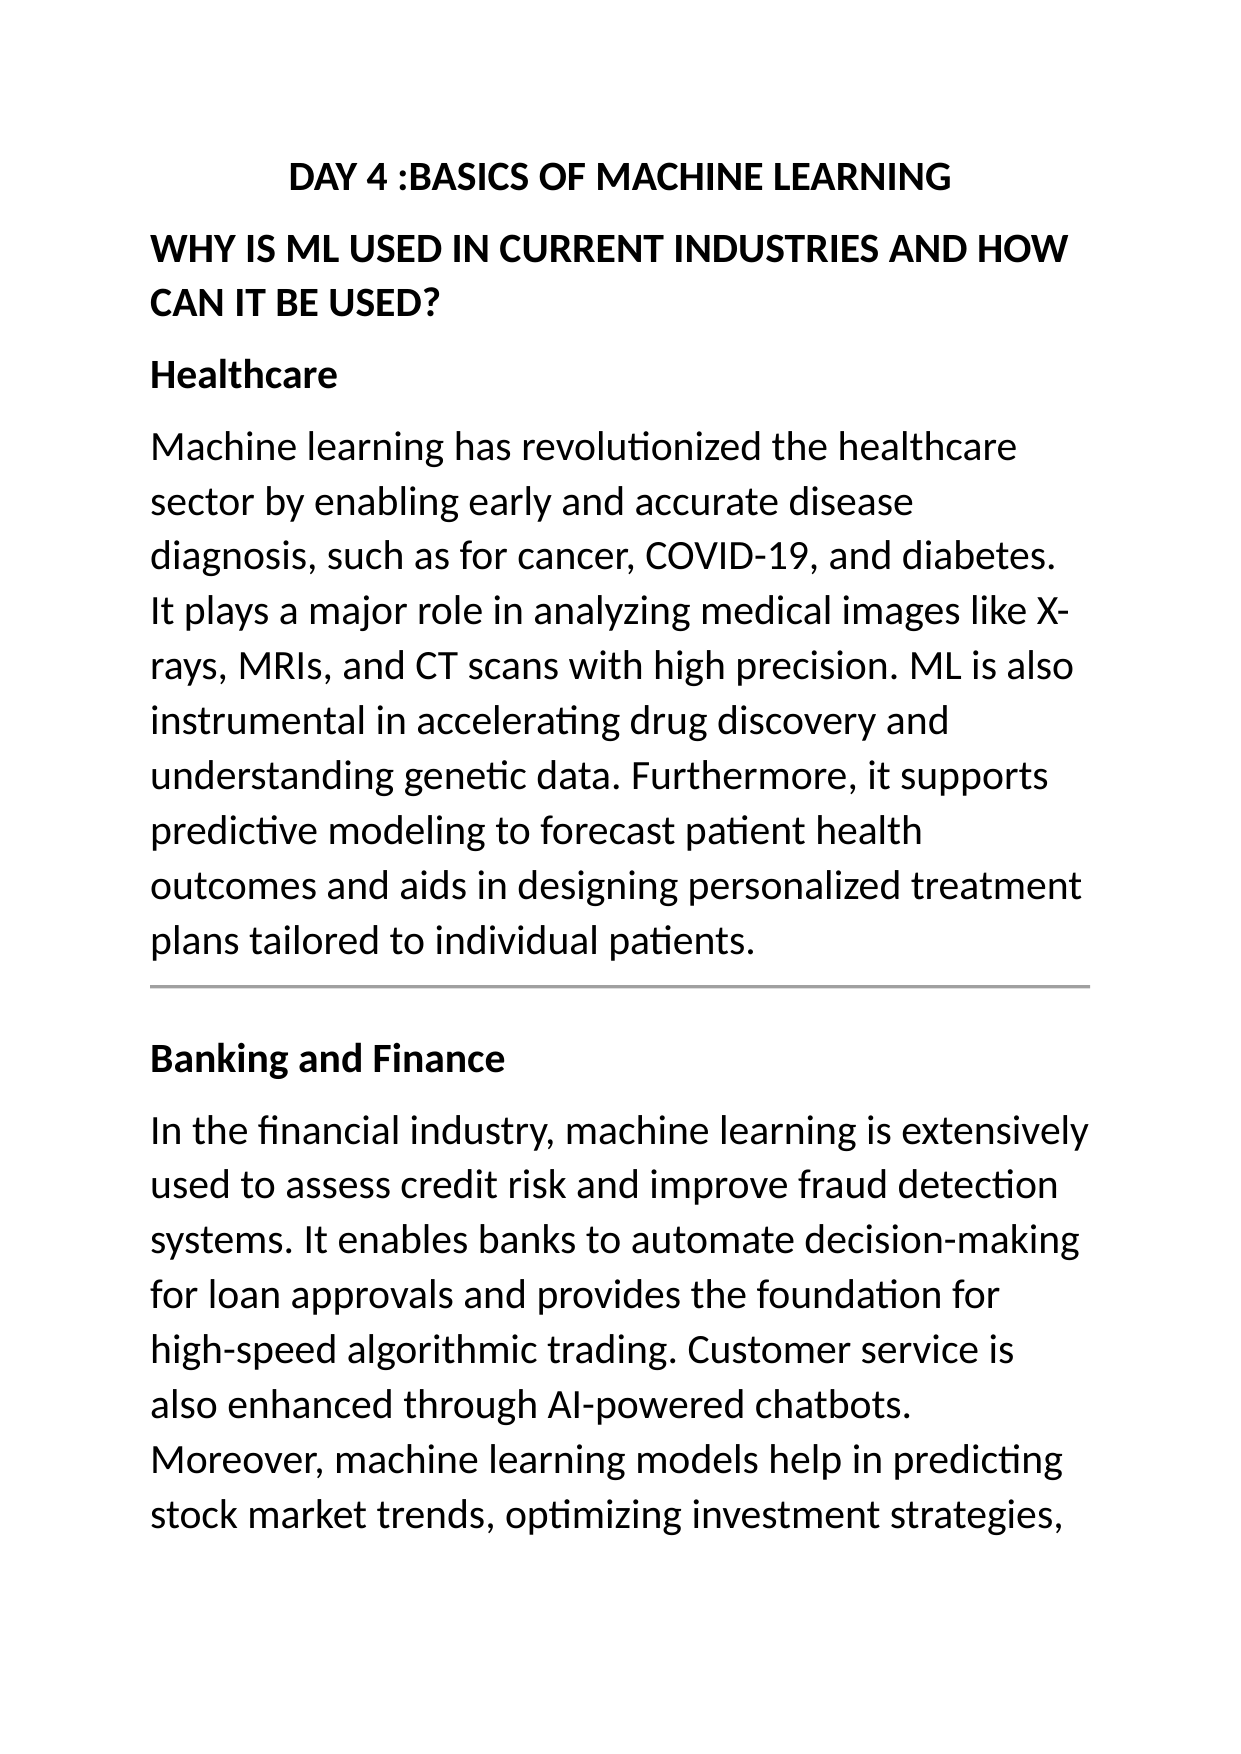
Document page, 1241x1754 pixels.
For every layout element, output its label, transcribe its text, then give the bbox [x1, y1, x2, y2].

text Healthcare [150, 348, 1090, 399]
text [150, 1104, 1090, 1539]
text Banking and Finance [150, 1032, 1090, 1083]
text Machine learning has revolutionized the healthcare sector by enabling early and accurate disease diagnosis, such as for cancer, COVID-19, and diabetes. It plays a major role in analyzing medical images like X-rays, MRIs, and CT scans with high precision. ML is also instrumental in accelerating drug discovery and understanding genetic data. Furthermore, it supports predictive modeling to forecast patient health outcomes and aids in designing personalized treatment plans tailored to individual patients. [150, 419, 1090, 964]
text DAY 4 :BASICS OF MACHINE LEARNING [150, 150, 1090, 201]
text WHY IS ML USED IN CURRENT INDUSTRIES AND HOW CAN IT BE USED? [150, 222, 1090, 327]
